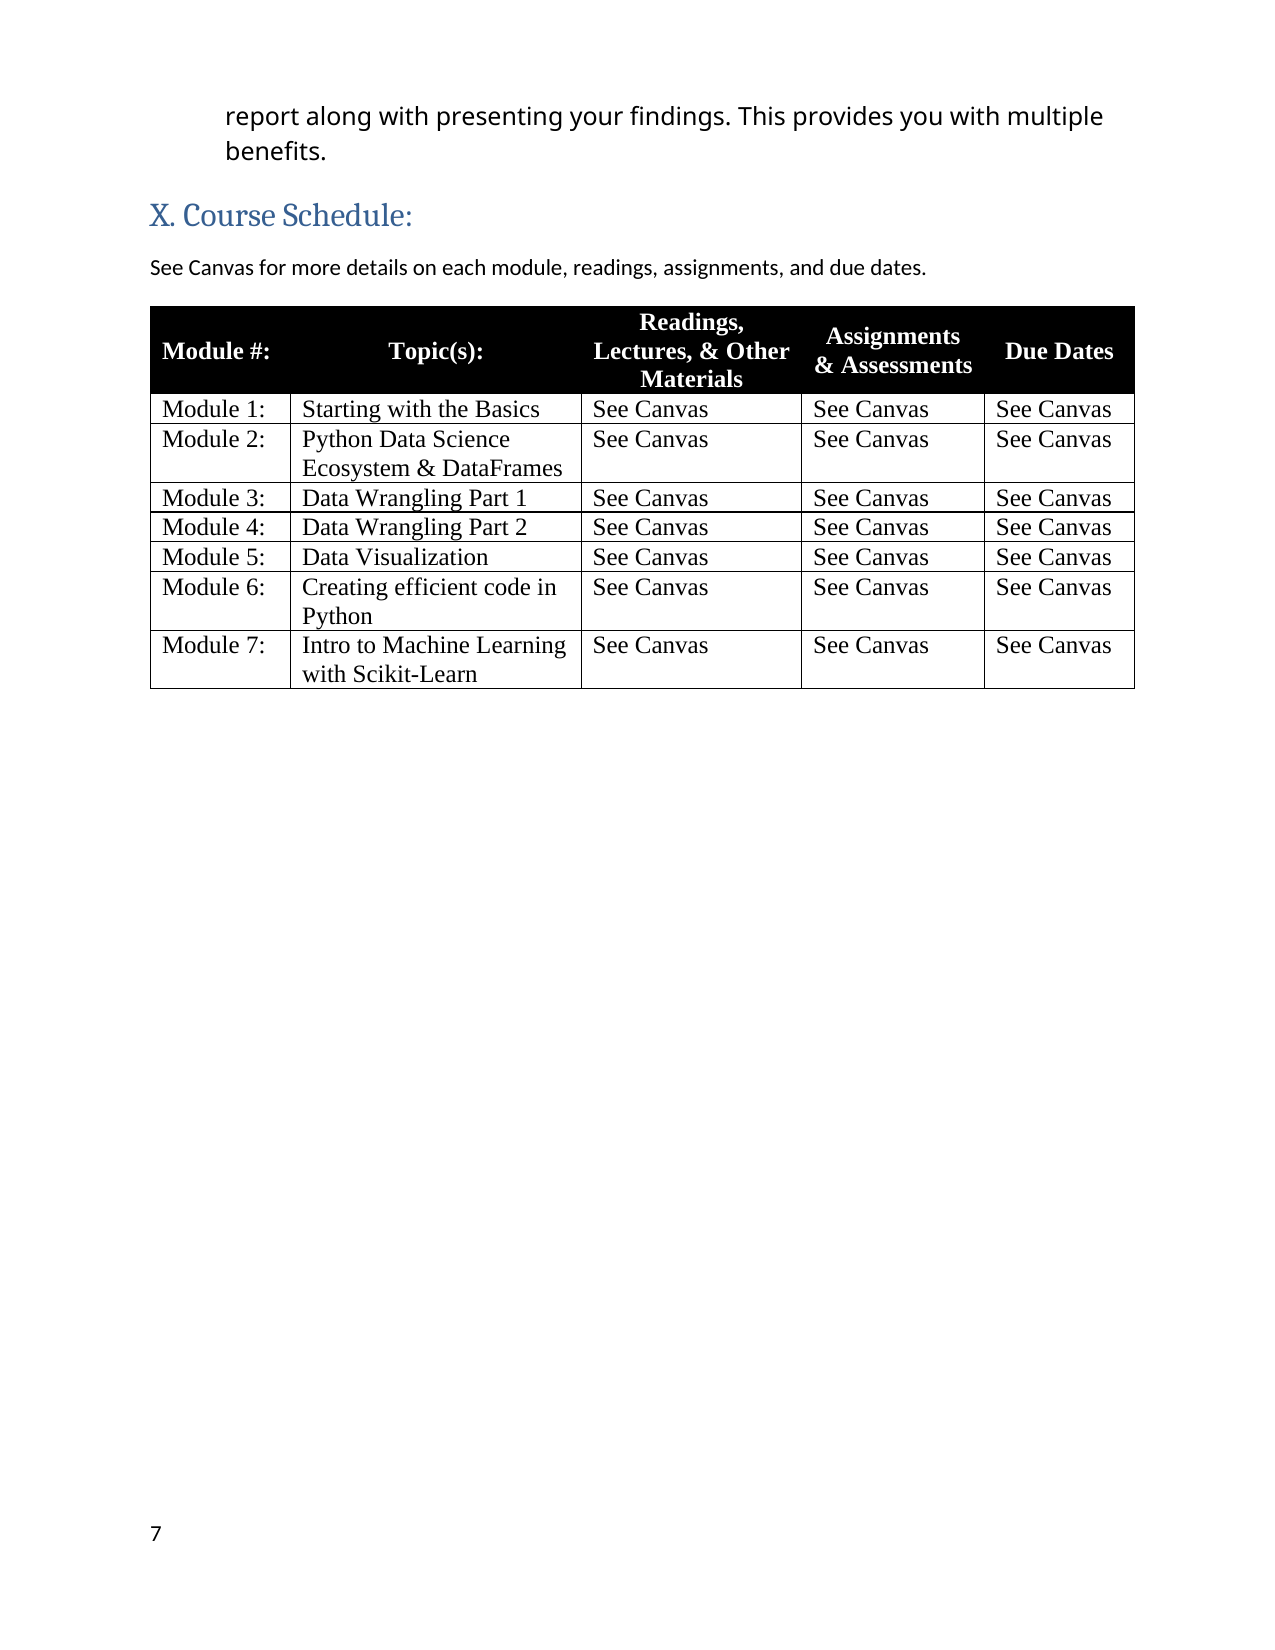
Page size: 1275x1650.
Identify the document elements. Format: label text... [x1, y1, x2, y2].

table_cell See Canvas [985, 424, 1134, 482]
table_cell See Canvas [582, 513, 801, 541]
table_cell See Canvas [985, 572, 1134, 629]
table_cell Python Data Science Ecosystem & DataFrames [291, 424, 581, 482]
table_cell See Canvas [582, 483, 801, 511]
table_cell Module 4: [151, 513, 290, 541]
table_cell Creating efficient code in Python [291, 572, 581, 629]
table_header Topic(s): [291, 307, 581, 393]
table_cell Module 5: [151, 542, 290, 571]
table_header Readings, Lectures, & Other Materials [582, 307, 801, 393]
table_cell See Canvas [985, 631, 1134, 688]
table_cell See Canvas [582, 542, 801, 571]
table_cell See Canvas [802, 483, 984, 511]
table_cell See Canvas [802, 572, 984, 629]
table_cell See Canvas [985, 513, 1134, 541]
table_cell See Canvas [582, 631, 801, 688]
table_cell Starting with the Basics [291, 394, 581, 423]
table_cell See Canvas [802, 542, 984, 571]
table_cell See Canvas [985, 394, 1134, 423]
table_cell See Canvas [582, 572, 801, 629]
table_cell See Canvas [582, 424, 801, 482]
table_header Assignments & Assessments [802, 307, 984, 393]
table_cell Module 7: [151, 631, 290, 688]
table_cell See Canvas [985, 483, 1134, 511]
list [187, 99, 1125, 167]
table_cell See Canvas [802, 394, 984, 423]
subtitle X. Course Schedule: [150, 196, 1125, 235]
text See Canvas for more details on each module, readings, assignments, and due dates. [150, 253, 1125, 281]
table_cell Data Visualization [291, 542, 581, 571]
table_cell See Canvas [985, 542, 1134, 571]
table_cell Module 6: [151, 572, 290, 629]
table_cell See Canvas [802, 424, 984, 482]
table_cell Data Wrangling Part 1 [291, 483, 581, 511]
table_cell Module 1: [151, 394, 290, 423]
table_header Module #: [151, 307, 290, 393]
table_cell See Canvas [802, 631, 984, 688]
table_cell Module 3: [151, 483, 290, 511]
table_cell See Canvas [582, 394, 801, 423]
table_cell Intro to Machine Learning with Scikit-Learn [291, 631, 581, 688]
table_cell Data Wrangling Part 2 [291, 513, 581, 541]
table_cell See Canvas [802, 513, 984, 541]
table_header Due Dates [985, 307, 1134, 393]
table_cell Module 2: [151, 424, 290, 482]
